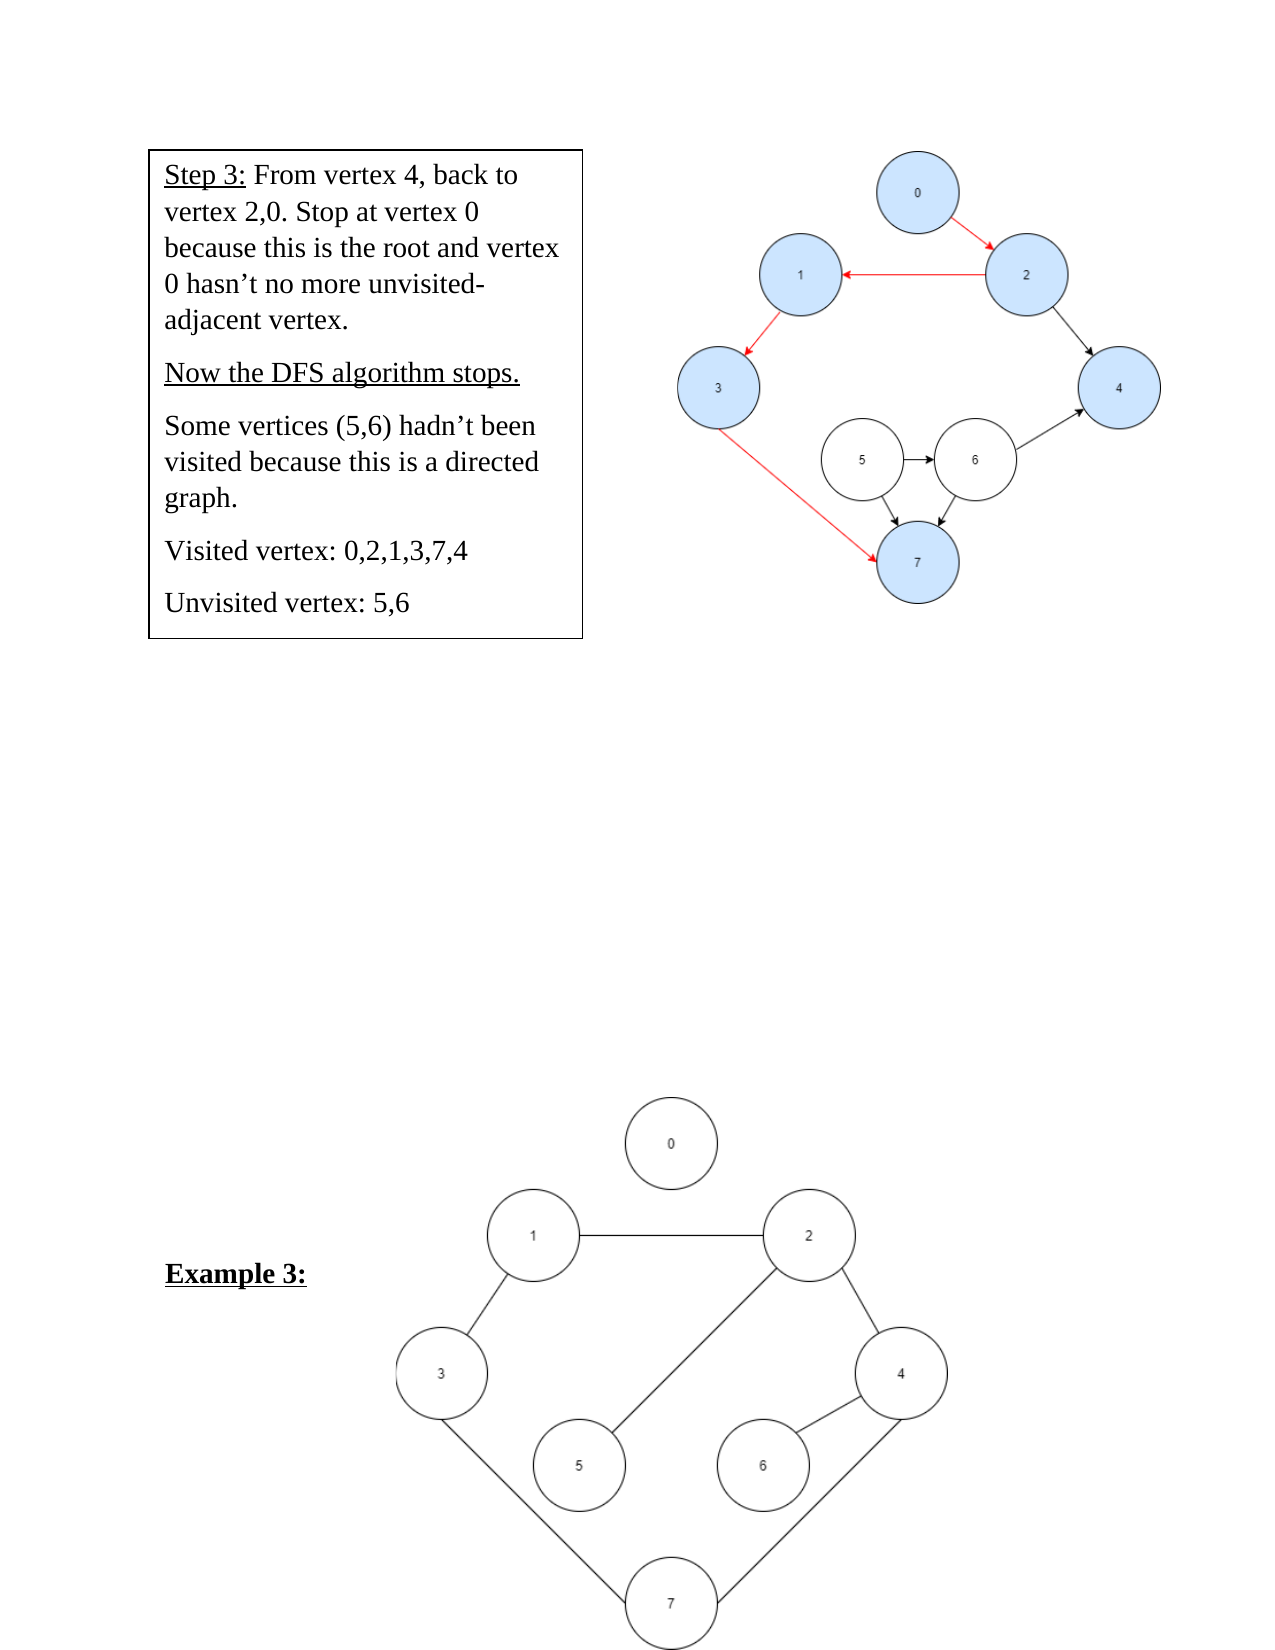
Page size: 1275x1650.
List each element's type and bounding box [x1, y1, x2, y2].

picture [395, 1097, 948, 1650]
picture [677, 151, 1161, 604]
